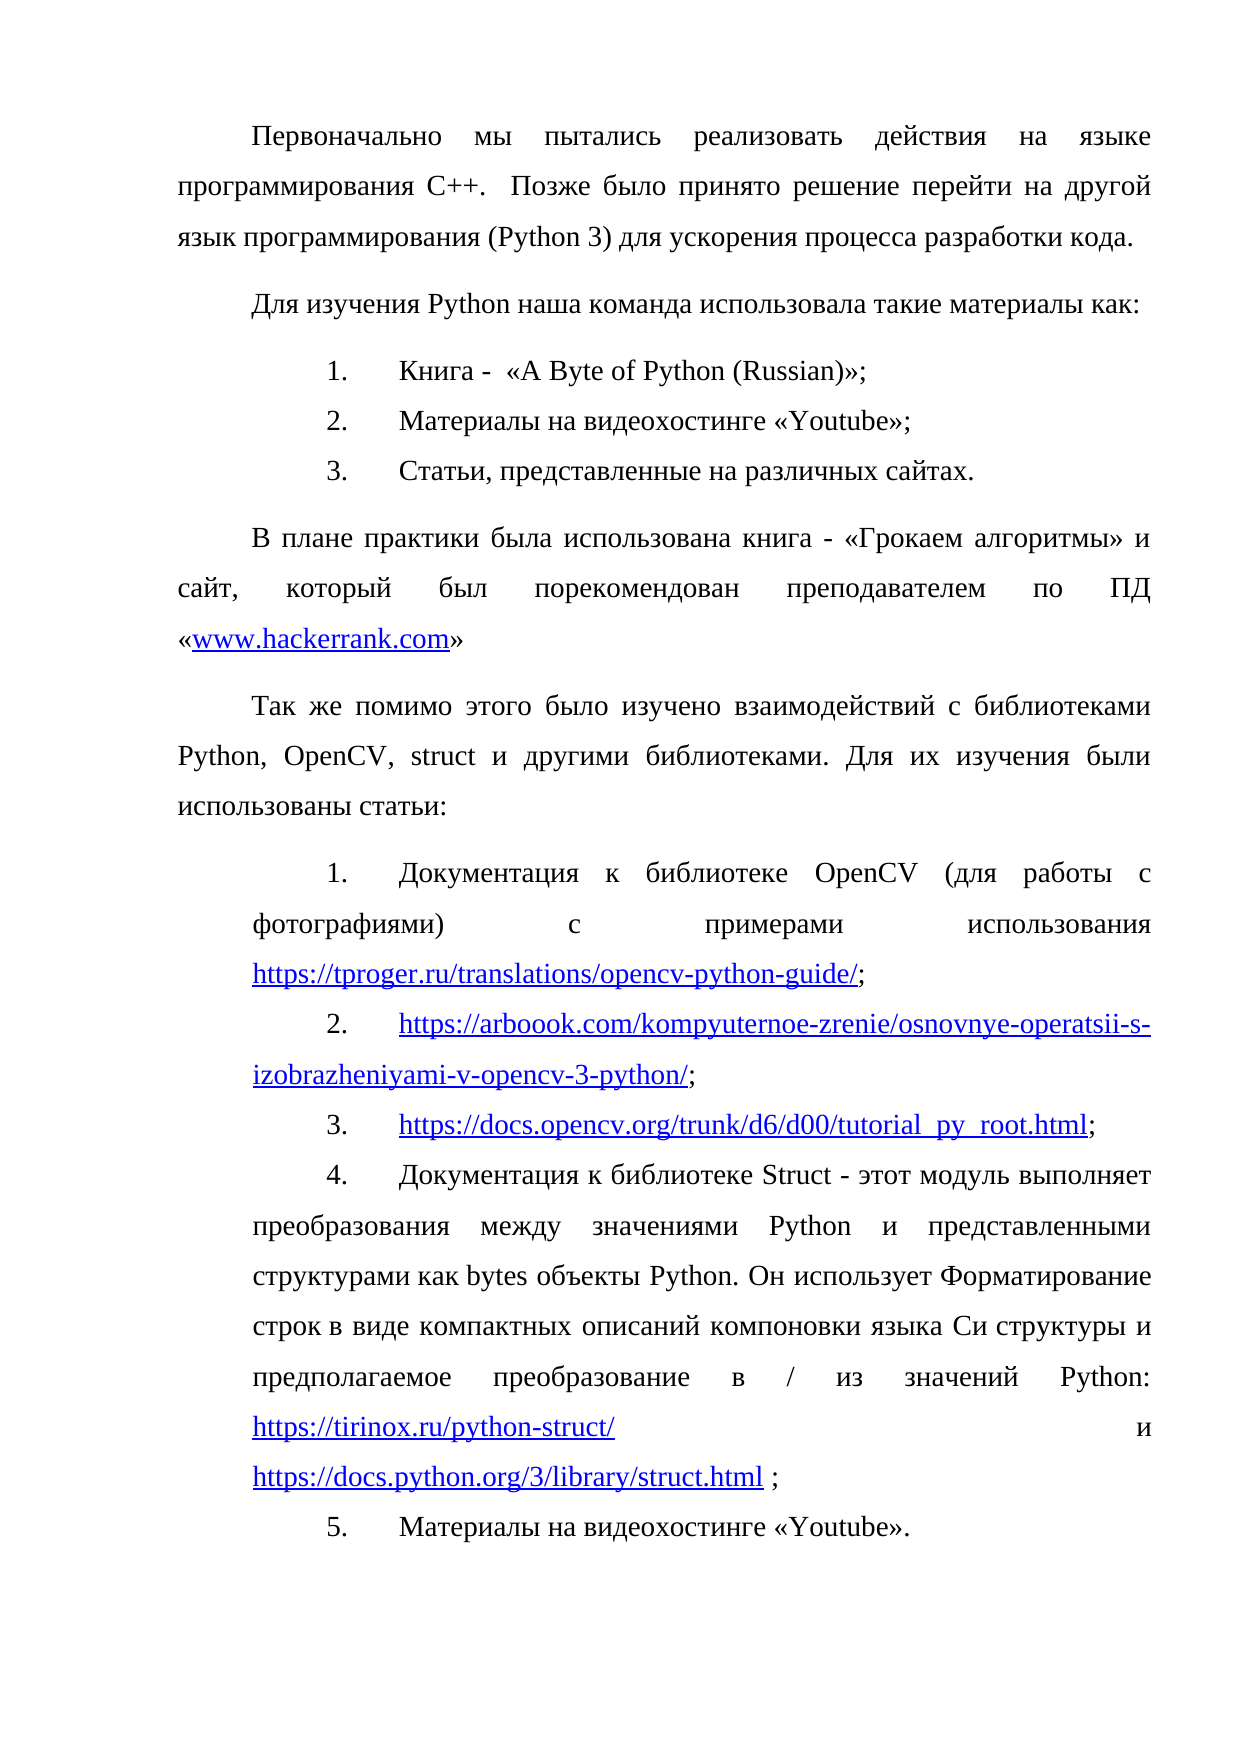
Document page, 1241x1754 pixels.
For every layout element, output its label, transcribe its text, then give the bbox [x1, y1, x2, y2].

text Первоначально мы пытались реализовать действия на языке программирования С++. Позже было принято решение перейти на другой язык программирования (Python 3) для ускорения процесса разработки кода. [177, 118, 1152, 252]
list Статьи, представленные на различных сайтах. [252, 453, 1152, 487]
list Материалы на видеохостинге «Youtube»; [252, 403, 1152, 437]
list https://arboook.com/kompyuternoe-zrenie/osnovnye-operatsii-s-izobrazheniyami-v-opencv-3-python/; [252, 1006, 1152, 1090]
text Так же помимо этого было изучено взаимодействий с библиотеками Python, OpenCV, struct и другими библиотеками. Для их изучения были использованы статьи: [177, 688, 1152, 822]
list Материалы на видеохостинге «Youtube». [252, 1509, 1152, 1543]
list Документация к библиотеке OpenCV (для работы с фотографиями) с примерами использования https://tproger.ru/translations/opencv-python-guide/; [252, 856, 1152, 990]
list Документация к библиотеке Struct - этот модуль выполняет преобразования между значениями Python и представленными структурами как bytes объекты Python. Он использует Форматирование строк в виде компактных описаний компоновки языка Си структуры и предполагаемое преобразование в / из значений Python: https://tirinox.ru/python-struct/ и https://docs.python.org/3/library/struct.html ; [252, 1157, 1152, 1493]
list https://docs.opencv.org/trunk/d6/d00/tutorial_py_root.html; [252, 1107, 1152, 1141]
list Книга - «A Byte of Python (Russian)»; [252, 353, 1152, 386]
text В плане практики была использована книга - «Грокаем алгоритмы» и сайт, который был порекомендован преподавателем по ПД «www.hackerrank.com» [177, 520, 1152, 654]
text Для изучения Python наша команда использовала такие материалы как: [177, 286, 1152, 319]
